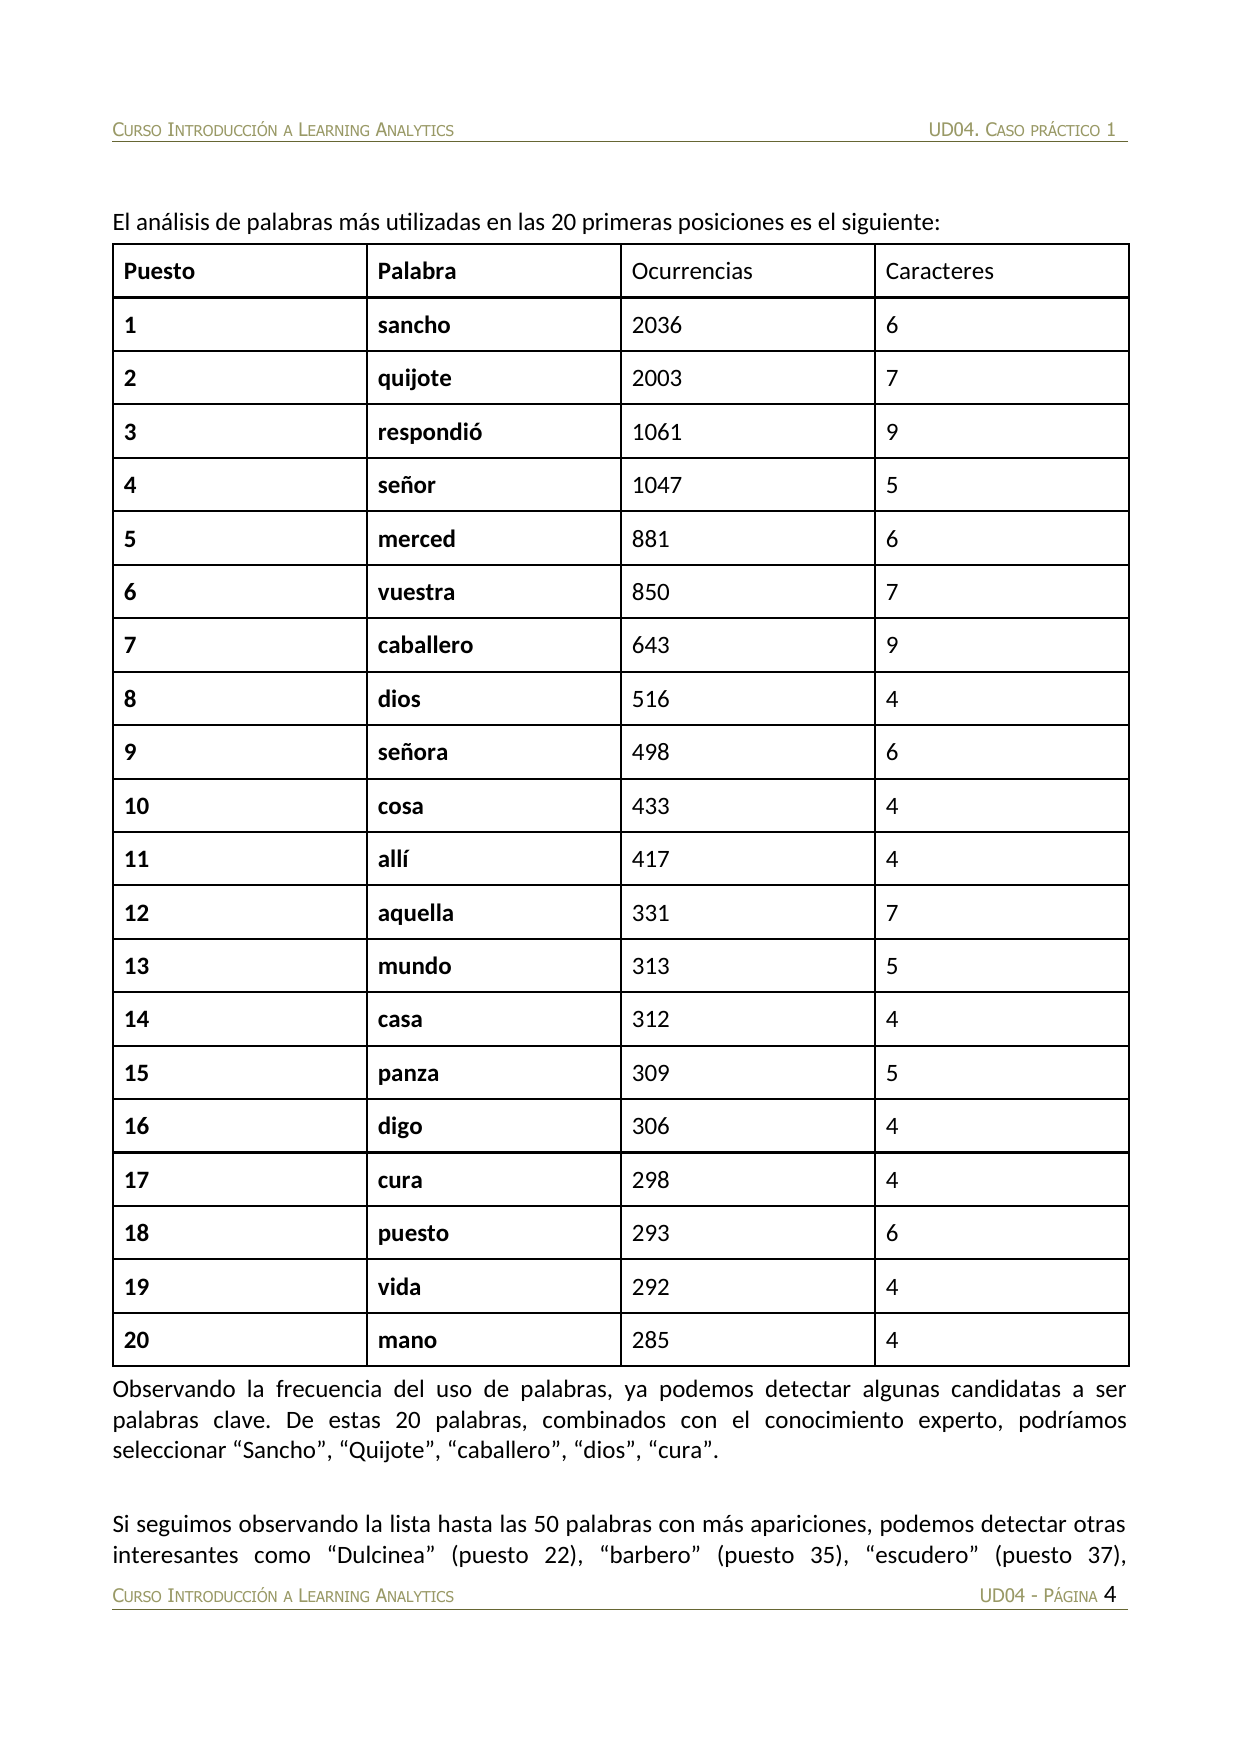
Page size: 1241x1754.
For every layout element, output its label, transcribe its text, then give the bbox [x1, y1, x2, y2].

table_cell 293 [622, 1207, 874, 1258]
table_cell 4 [876, 833, 1128, 884]
table_cell quijote [368, 352, 620, 403]
table_cell 313 [622, 940, 874, 991]
table_cell 7 [876, 352, 1128, 403]
table_cell 643 [622, 619, 874, 671]
table_cell 4 [876, 780, 1128, 831]
table_cell 4 [114, 459, 366, 510]
table_header Ocurrencias [622, 245, 874, 296]
table_cell casa [368, 993, 620, 1044]
table_cell 881 [622, 512, 874, 564]
table_cell panza [368, 1047, 620, 1098]
table_cell señora [368, 726, 620, 777]
table_cell sancho [368, 299, 620, 350]
table_cell 292 [622, 1260, 874, 1312]
table_cell 309 [622, 1047, 874, 1098]
table_cell 5 [876, 940, 1128, 991]
table_cell vida [368, 1260, 620, 1312]
table_cell 850 [622, 566, 874, 617]
table_cell 10 [114, 780, 366, 831]
table_cell 5 [876, 1047, 1128, 1098]
table_cell 15 [114, 1047, 366, 1098]
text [112, 1508, 1128, 1569]
table_cell 4 [876, 993, 1128, 1044]
table_cell 6 [876, 512, 1128, 564]
table_cell 306 [622, 1100, 874, 1151]
table_cell puesto [368, 1207, 620, 1258]
table_cell cura [368, 1154, 620, 1205]
table_cell 4 [876, 1260, 1128, 1312]
table_header Palabra [368, 245, 620, 296]
table_cell 7 [876, 566, 1128, 617]
table_cell 13 [114, 940, 366, 991]
table_cell merced [368, 512, 620, 564]
table_cell mano [368, 1314, 620, 1365]
table_cell allí [368, 833, 620, 884]
table_cell vuestra [368, 566, 620, 617]
table_cell 5 [876, 459, 1128, 510]
table_cell 17 [114, 1154, 366, 1205]
table_cell digo [368, 1100, 620, 1151]
table_cell 433 [622, 780, 874, 831]
table_cell 18 [114, 1207, 366, 1258]
table_cell 3 [114, 405, 366, 457]
table_cell 1 [114, 299, 366, 350]
table_cell cosa [368, 780, 620, 831]
table_cell 331 [622, 886, 874, 938]
table_cell 14 [114, 993, 366, 1044]
table_cell 9 [876, 405, 1128, 457]
table_cell 2036 [622, 299, 874, 350]
table_cell mundo [368, 940, 620, 991]
table_cell 12 [114, 886, 366, 938]
table_cell 19 [114, 1260, 366, 1312]
table_cell 4 [876, 1314, 1128, 1365]
table_cell 417 [622, 833, 874, 884]
table_cell caballero [368, 619, 620, 671]
table_cell respondió [368, 405, 620, 457]
table_cell 298 [622, 1154, 874, 1205]
table_cell 4 [876, 673, 1128, 724]
table_cell 9 [114, 726, 366, 777]
table_cell 16 [114, 1100, 366, 1151]
table_cell 6 [114, 566, 366, 617]
table_header Puesto [114, 245, 366, 296]
table_cell 312 [622, 993, 874, 1044]
table_cell 4 [876, 1100, 1128, 1151]
table_cell 1047 [622, 459, 874, 510]
table_cell 7 [114, 619, 366, 671]
table_cell señor [368, 459, 620, 510]
table_cell 2 [114, 352, 366, 403]
table_cell 6 [876, 726, 1128, 777]
table_cell 7 [876, 886, 1128, 938]
table_cell 285 [622, 1314, 874, 1365]
table_cell 516 [622, 673, 874, 724]
text Observando la frecuencia del uso de palabras, ya podemos detectar algunas candidatas a ser palabras clave. De estas 20 palabras, combinados con el conocimiento experto, podríamos seleccionar “Sancho”, “Quijote”, “caballero”, “dios”, “cura”. [112, 1373, 1128, 1465]
table_cell 1061 [622, 405, 874, 457]
text El análisis de palabras más utilizadas en las 20 primeras posiciones es el siguiente: [112, 206, 1128, 237]
table_cell 9 [876, 619, 1128, 671]
table_cell 6 [876, 299, 1128, 350]
table_cell dios [368, 673, 620, 724]
table_cell 4 [876, 1154, 1128, 1205]
table_cell 6 [876, 1207, 1128, 1258]
table_cell 11 [114, 833, 366, 884]
table_cell 2003 [622, 352, 874, 403]
table_cell aquella [368, 886, 620, 938]
table_cell 498 [622, 726, 874, 777]
table_cell 20 [114, 1314, 366, 1365]
table_cell 5 [114, 512, 366, 564]
table_cell 8 [114, 673, 366, 724]
table_header Caracteres [876, 245, 1128, 296]
